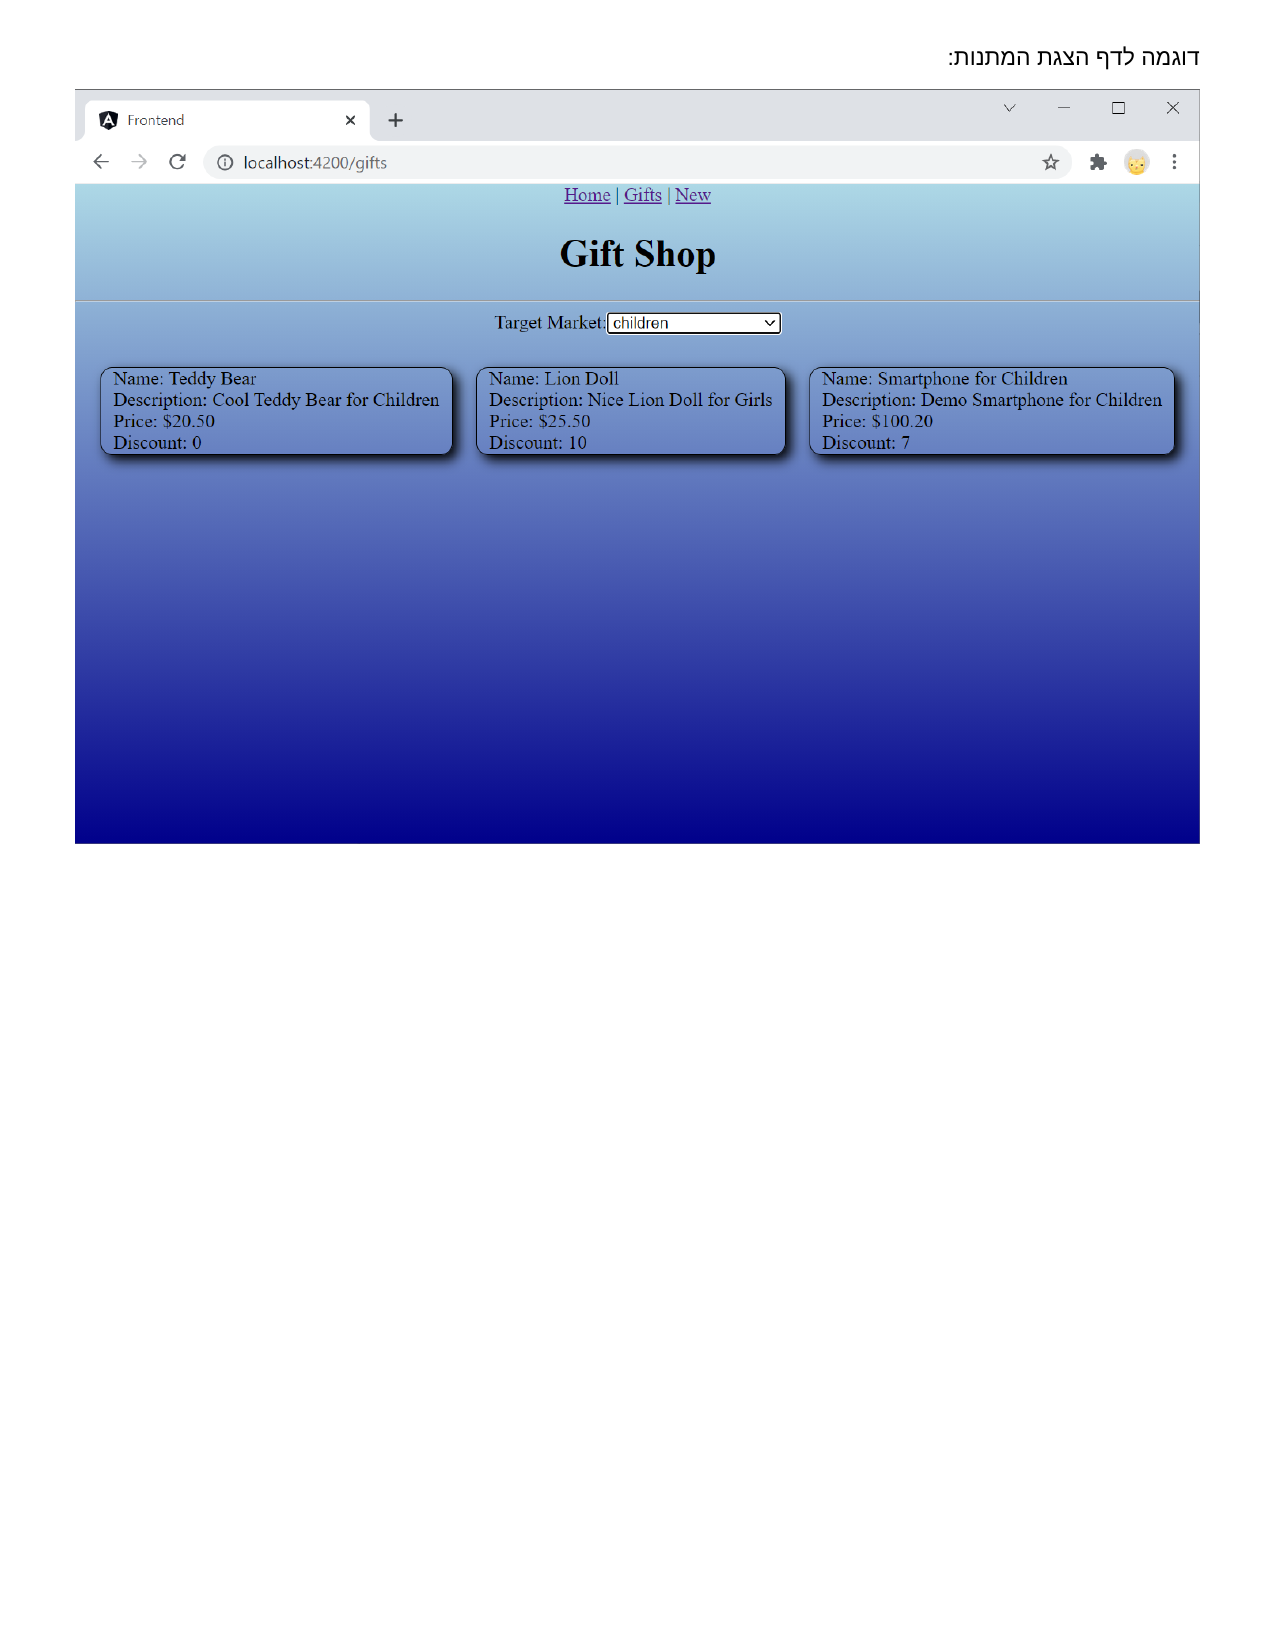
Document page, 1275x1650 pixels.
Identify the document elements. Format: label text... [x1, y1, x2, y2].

text דוגמה לדף הצגת המתנות: [75, 44, 1200, 71]
picture [75, 89, 1200, 844]
